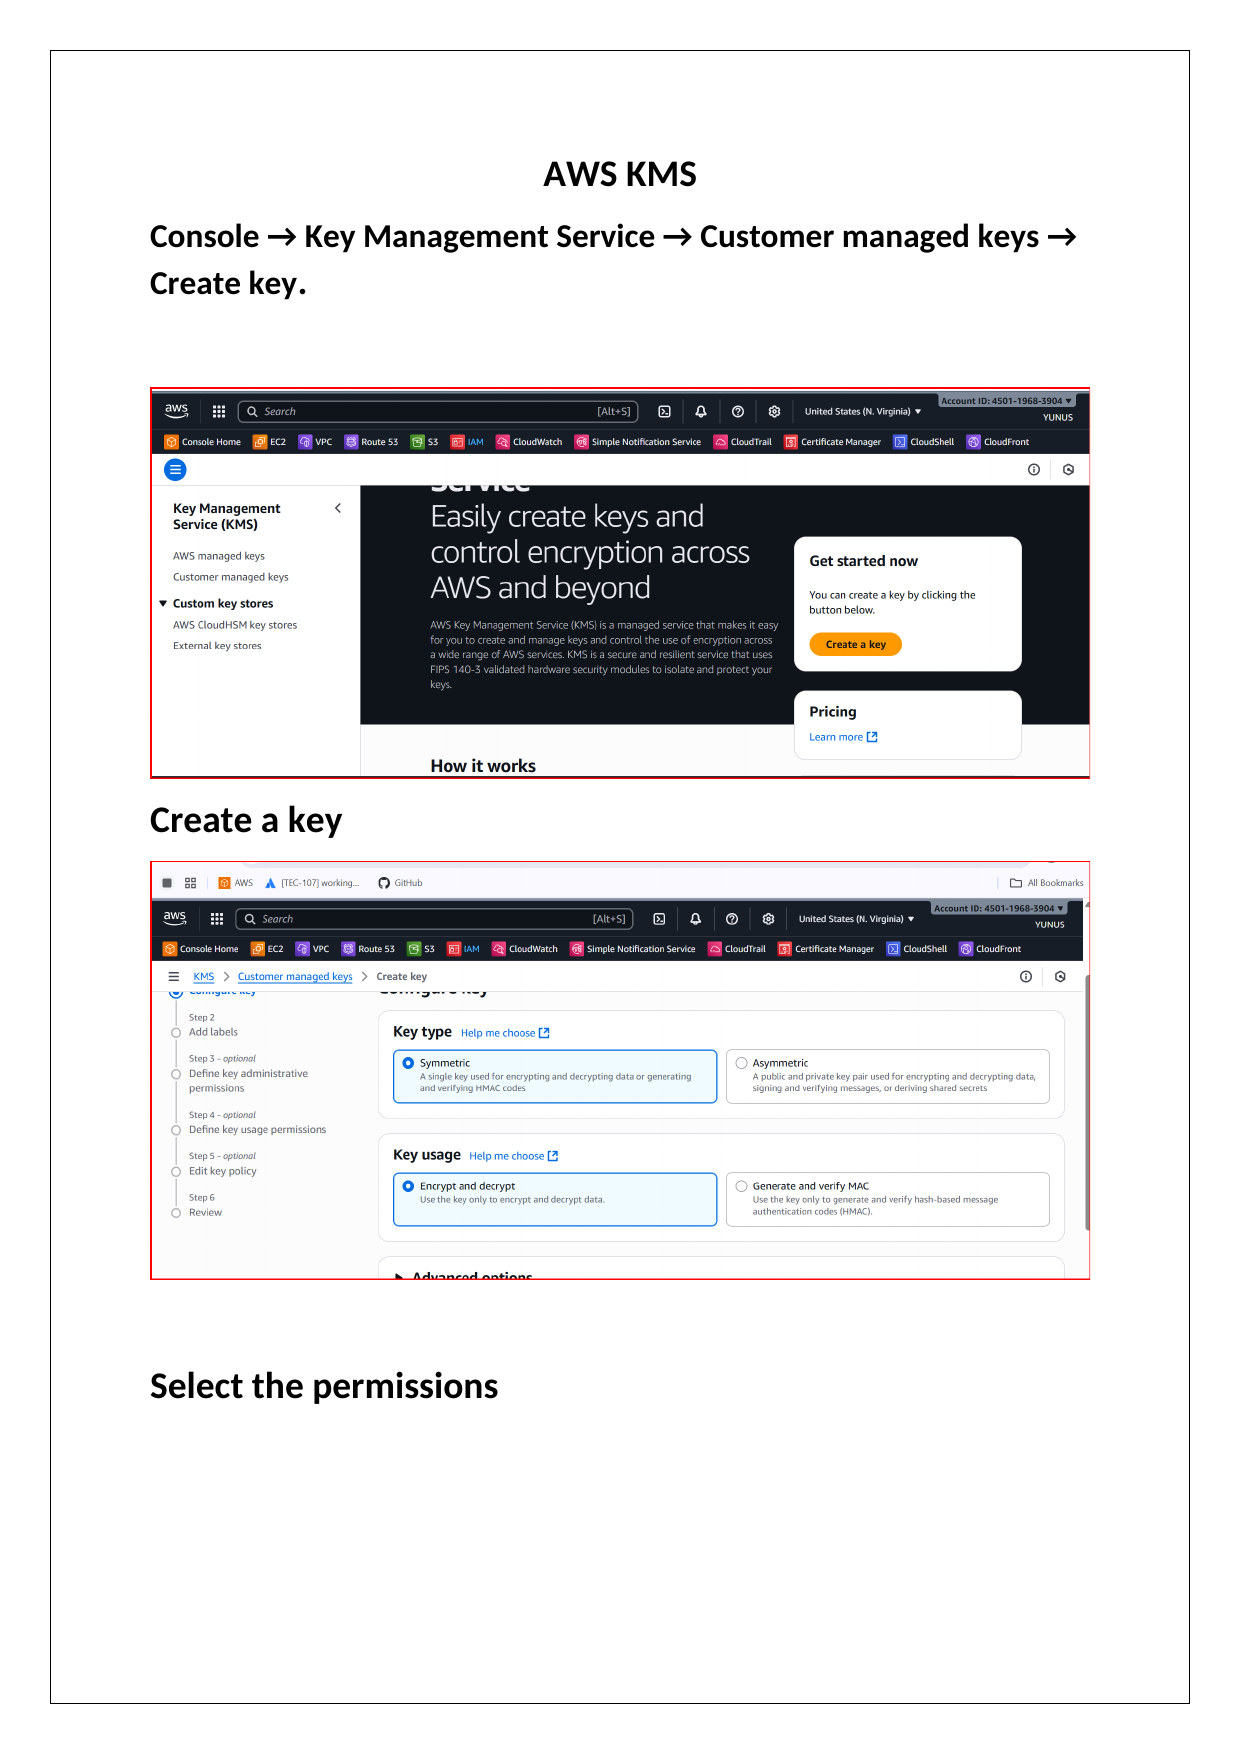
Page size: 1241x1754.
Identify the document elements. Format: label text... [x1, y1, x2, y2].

text AWS KMS [150, 150, 1090, 196]
picture [150, 387, 1091, 779]
text Select the permissions [150, 1362, 1090, 1408]
picture [150, 861, 1091, 1280]
text Create a key [150, 796, 1090, 842]
text Console → Key Management Service → Customer managed keys → Create key. [150, 215, 1090, 304]
